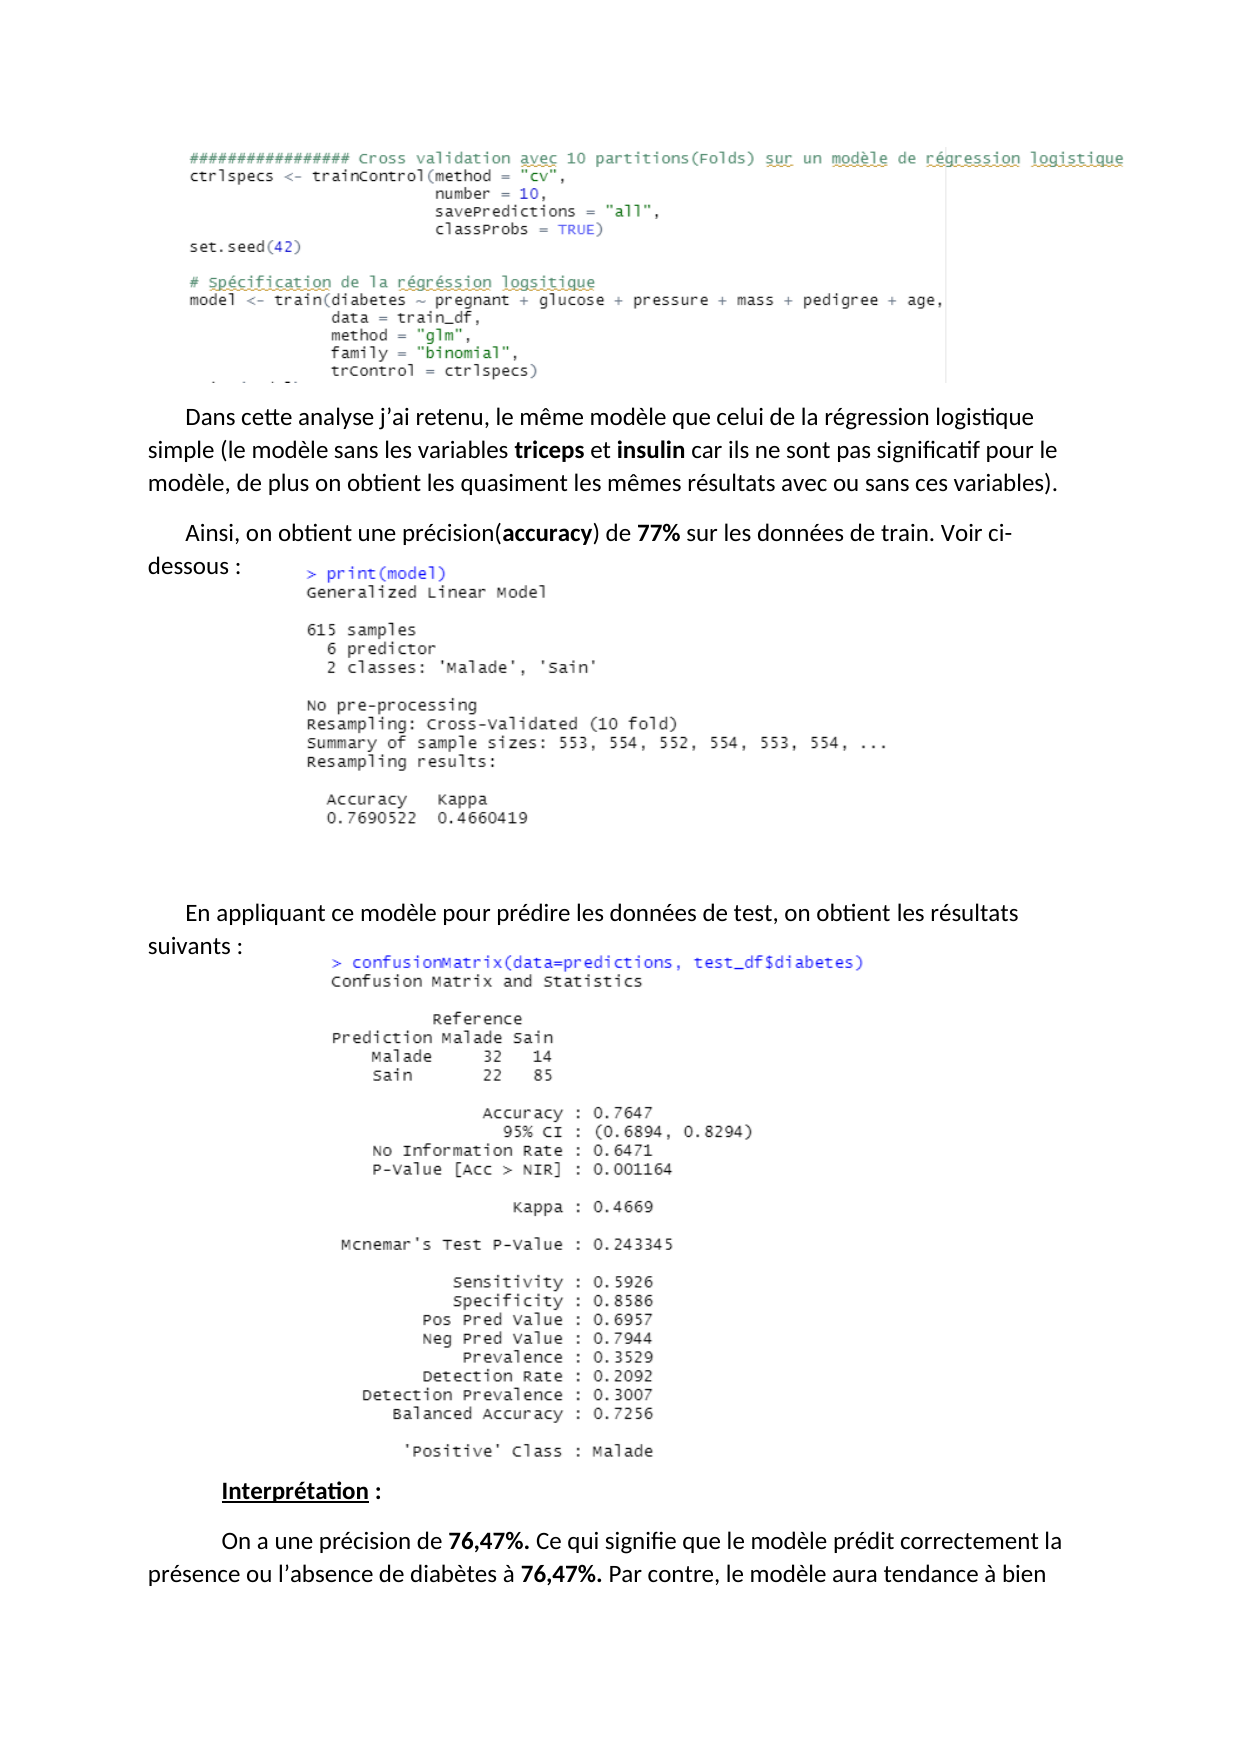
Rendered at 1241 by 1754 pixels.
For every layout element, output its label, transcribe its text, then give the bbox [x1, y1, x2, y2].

text Ainsi, on obtient une précision(accuracy) de 77% sur les données de train. Voir ci-dessous : [148, 517, 1093, 580]
text En appliquant ce modèle pour prédire les données de test, on obtient les résultats suivants : [148, 897, 1093, 960]
picture [185, 147, 1131, 383]
picture [303, 564, 899, 831]
text Dans cette analyse j’ai retenu, le même modèle que celui de la régression logistique simple (le modèle sans les variables triceps et insulin car ils ne sont pas significatif pour le modèle, de plus on obtient les quasiment les mêmes résultats avec ou sans ces variables). [148, 402, 1093, 498]
picture [327, 953, 874, 1463]
text Interprétation : [148, 1475, 1093, 1506]
